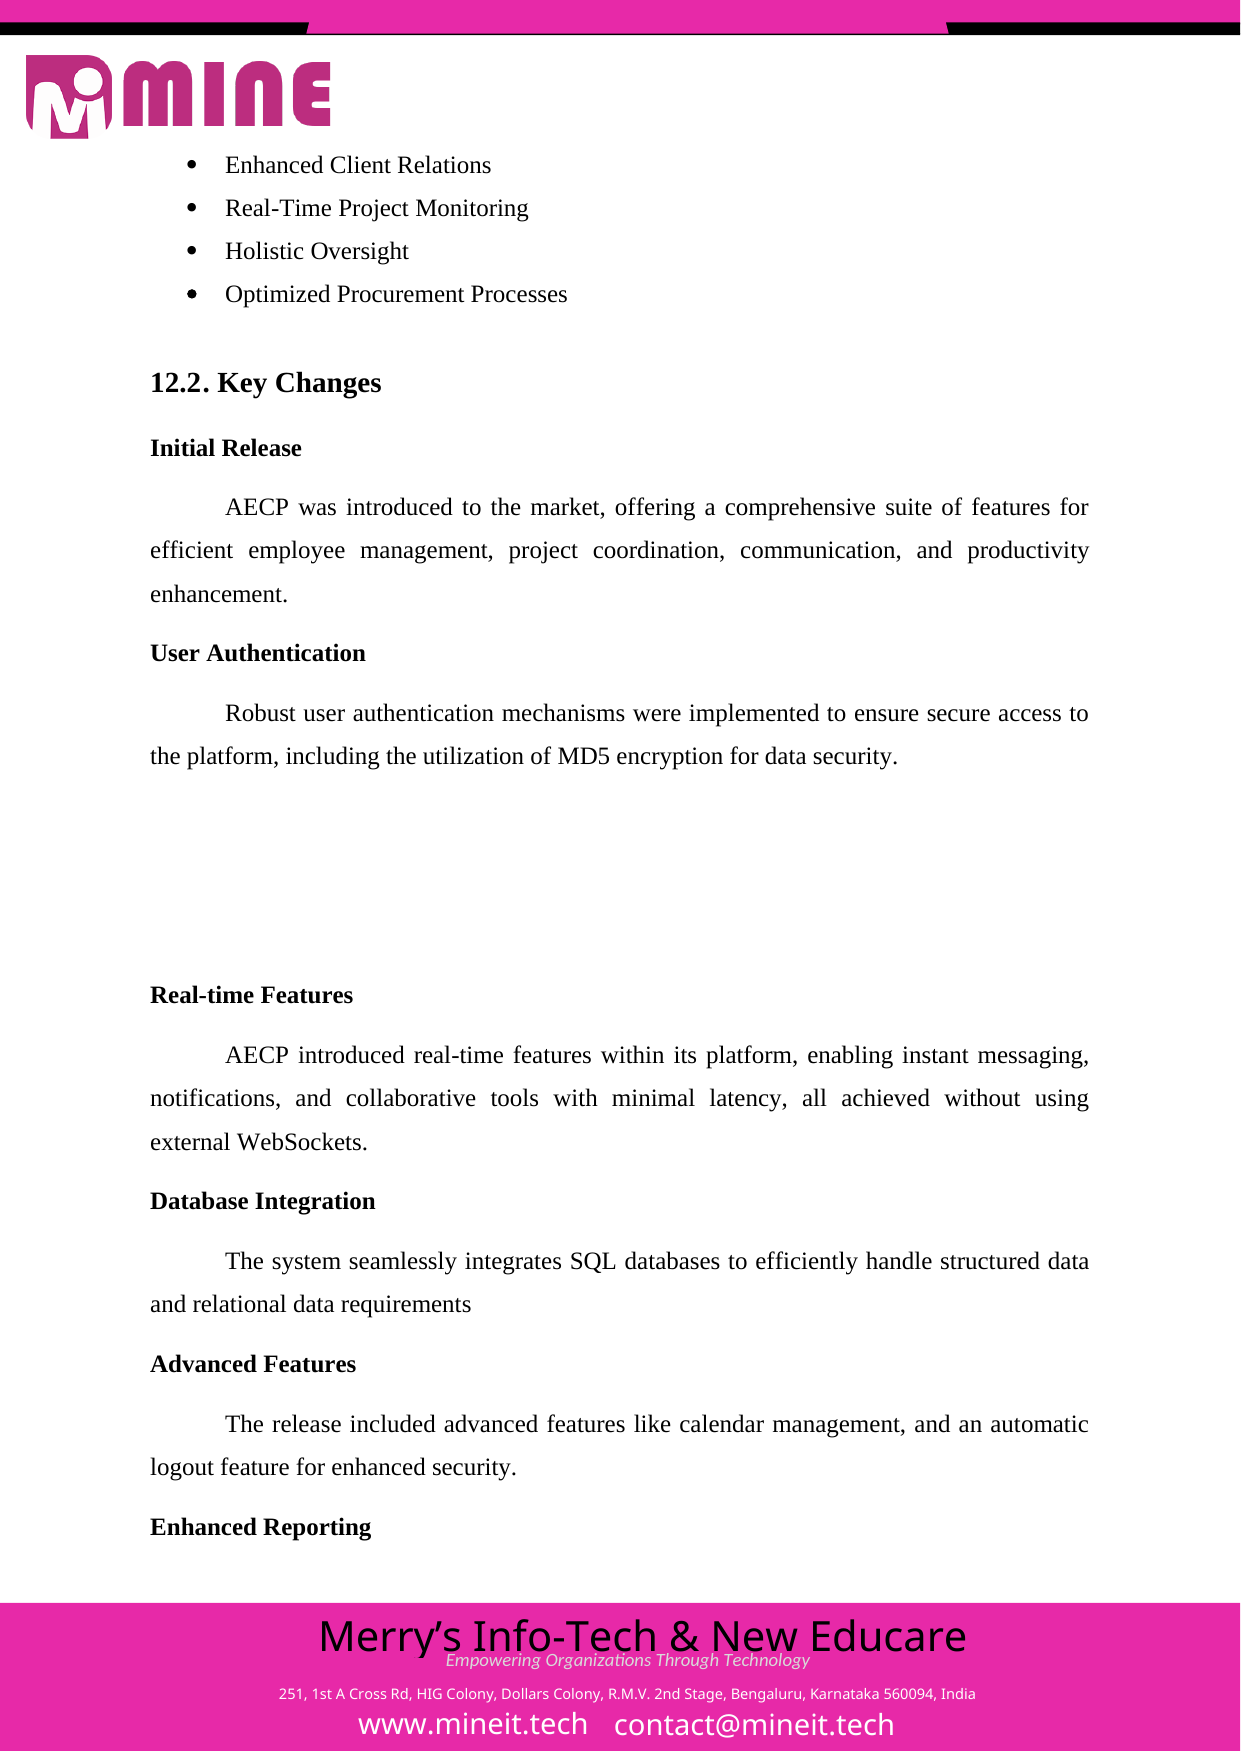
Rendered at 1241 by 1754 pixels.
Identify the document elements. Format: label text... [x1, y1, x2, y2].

list . Key Changes [150, 366, 1090, 399]
text Robust user authentication mechanisms were implemented to ensure secure access to the platform, including the utilization of MD5 encryption for data security. [150, 698, 1090, 770]
text Initial Release [150, 433, 1090, 461]
text The release included advanced features like calendar management, and an automatic logout feature for enhanced security. [150, 1409, 1090, 1481]
text Database Integration [150, 1186, 1090, 1215]
text Real-time Features [150, 981, 1090, 1009]
text AECP was introduced to the market, offering a comprehensive suite of features for efficient employee management, project coordination, communication, and productivity enhancement. [150, 492, 1090, 607]
text The system seamlessly integrates SQL databases to efficiently handle structured data and relational data requirements [150, 1246, 1090, 1318]
text Advanced Features [150, 1349, 1090, 1378]
list Real-Time Project Monitoring [187, 193, 1090, 222]
list Holistic Oversight [187, 236, 1090, 265]
picture [16, 54, 340, 139]
text User Authentication [150, 638, 1090, 667]
text AECP introduced real-time features within its platform, enabling instant messaging, notifications, and collaborative tools with minimal latency, all achieved without using external WebSockets. [150, 1040, 1090, 1155]
text Enhanced Reporting [150, 1512, 1090, 1541]
list Optimized Procurement Processes [187, 279, 1090, 308]
list Enhanced Client Relations [187, 150, 1090, 179]
